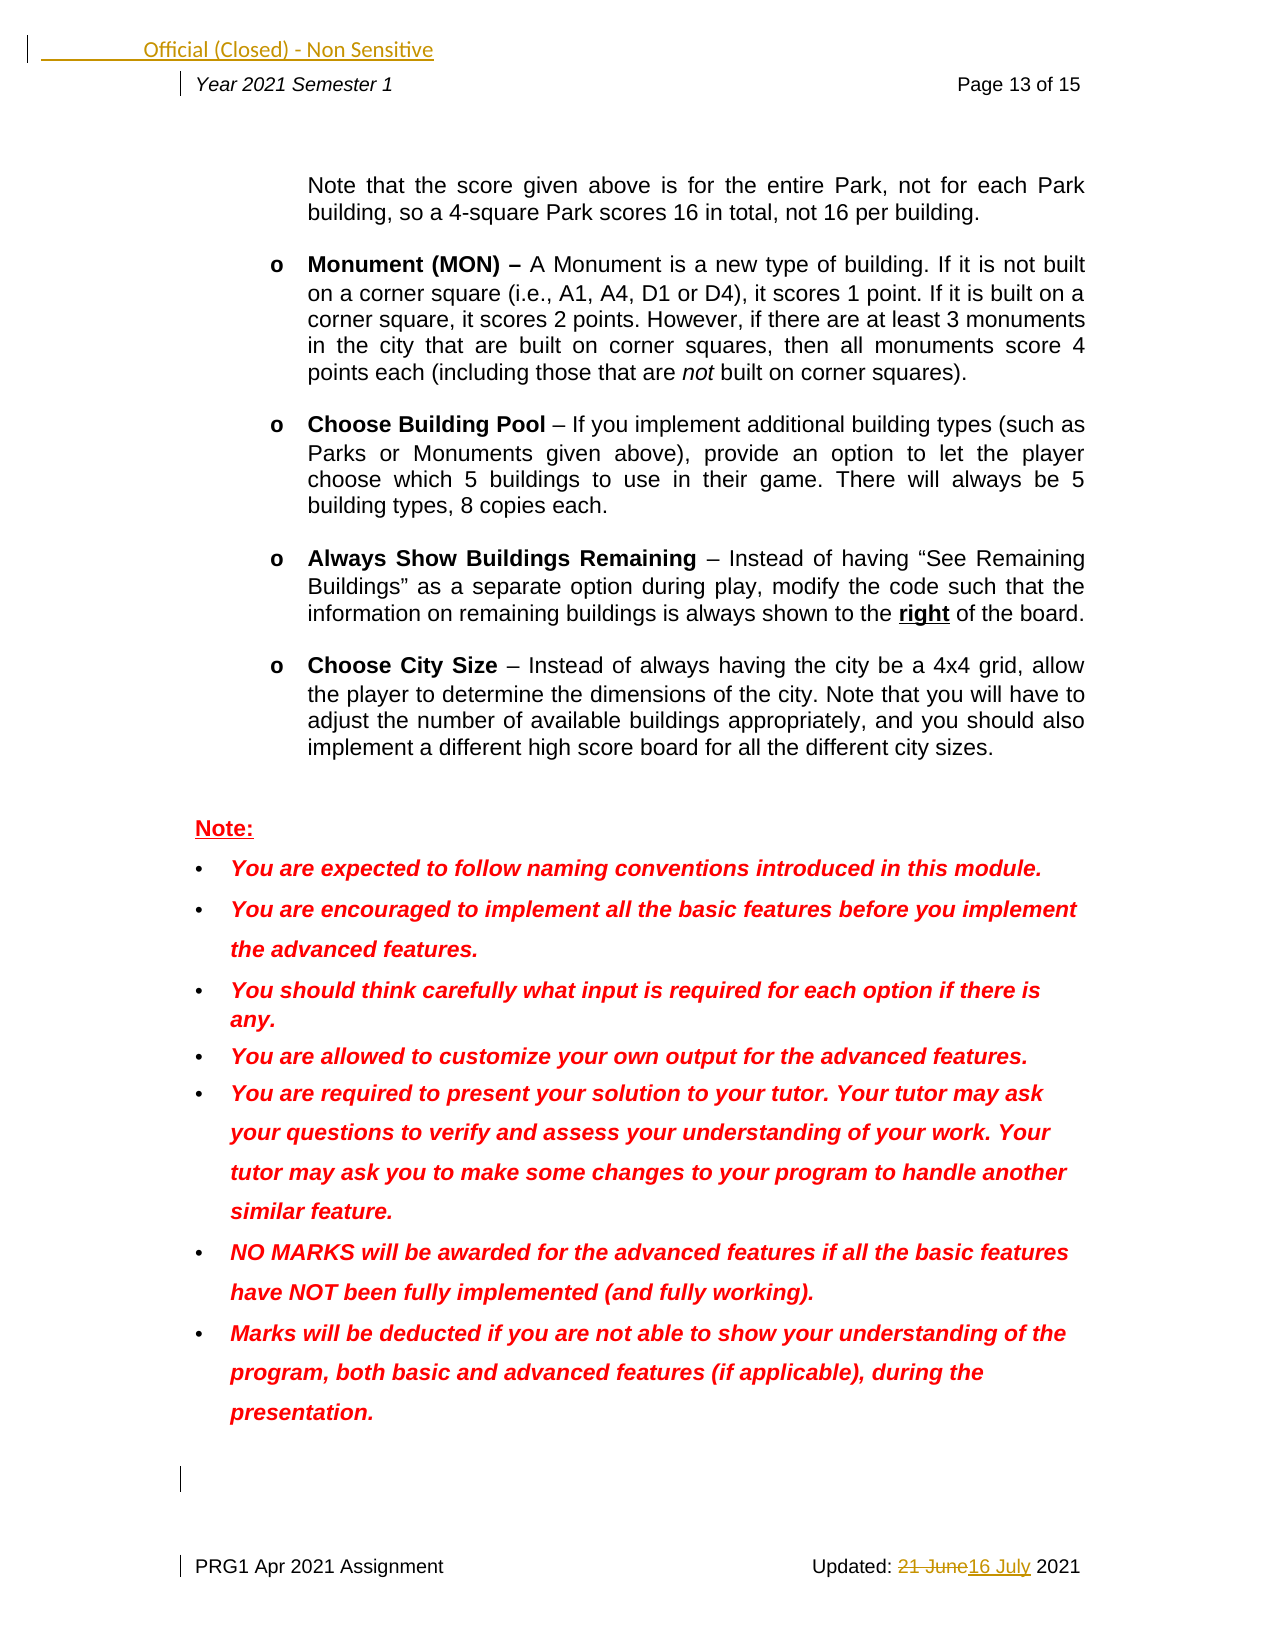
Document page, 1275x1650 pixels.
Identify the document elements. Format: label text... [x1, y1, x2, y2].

text Note that the score given above is for the entire Park, not for each Park building, so a 4-square Park scores 16 in total, not 16 per building. [307, 172, 1086, 225]
list You are encouraged to implement all the basic features before you implement the advanced features. [195, 896, 1086, 962]
list NO MARKS will be awarded for the advanced features if all the basic features have NOT been fully implemented (and fully working). [195, 1239, 1086, 1305]
list Marks will be deducted if you are not able to show your understanding of the program, both basic and advanced features (if applicable), during the presentation. [195, 1320, 1086, 1425]
list You are allowed to customize your own output for the advanced features. [195, 1043, 1086, 1069]
list Always Show Buildings Remaining – Instead of having “See Remaining Buildings” as a separate option during play, modify the code such that the information on remaining buildings is always shown to the right of the board. [270, 545, 1086, 626]
list You are required to present your solution to your tutor. Your tutor may ask your questions to verify and assess your understanding of your work. Your tutor may ask you to make some changes to your program to handle another similar feature. [195, 1079, 1086, 1224]
list Monument (MON) – A Monument is a new type of building. If it is not built on a corner square (i.e., A1, A4, D1 or D4), it scores 1 point. If it is built on a corner square, it scores 2 points. However, if there are at least 3 monuments in the city that are built on corner squares, then all monuments score 4 points each (including those that are not built on corner squares). [270, 251, 1086, 385]
list Choose Building Pool – If you implement additional building types (such as Parks or Monuments given above), provide an option to let the player choose which 5 buildings to use in their game. There will always be 5 building types, 8 copies each. [270, 411, 1086, 519]
list Choose City Size – Instead of always having the city be a 4x4 grid, allow the player to determine the dimensions of the city. Note that you will have to adjust the number of available buildings appropriately, and you should also implement a different high score board for all the different city sizes. [270, 652, 1086, 760]
list You should think carefully what input is required for each option if there is any. [195, 977, 1086, 1032]
text Note: [195, 815, 1086, 841]
list You are expected to follow naming conventions introduced in this module. [195, 855, 1086, 882]
